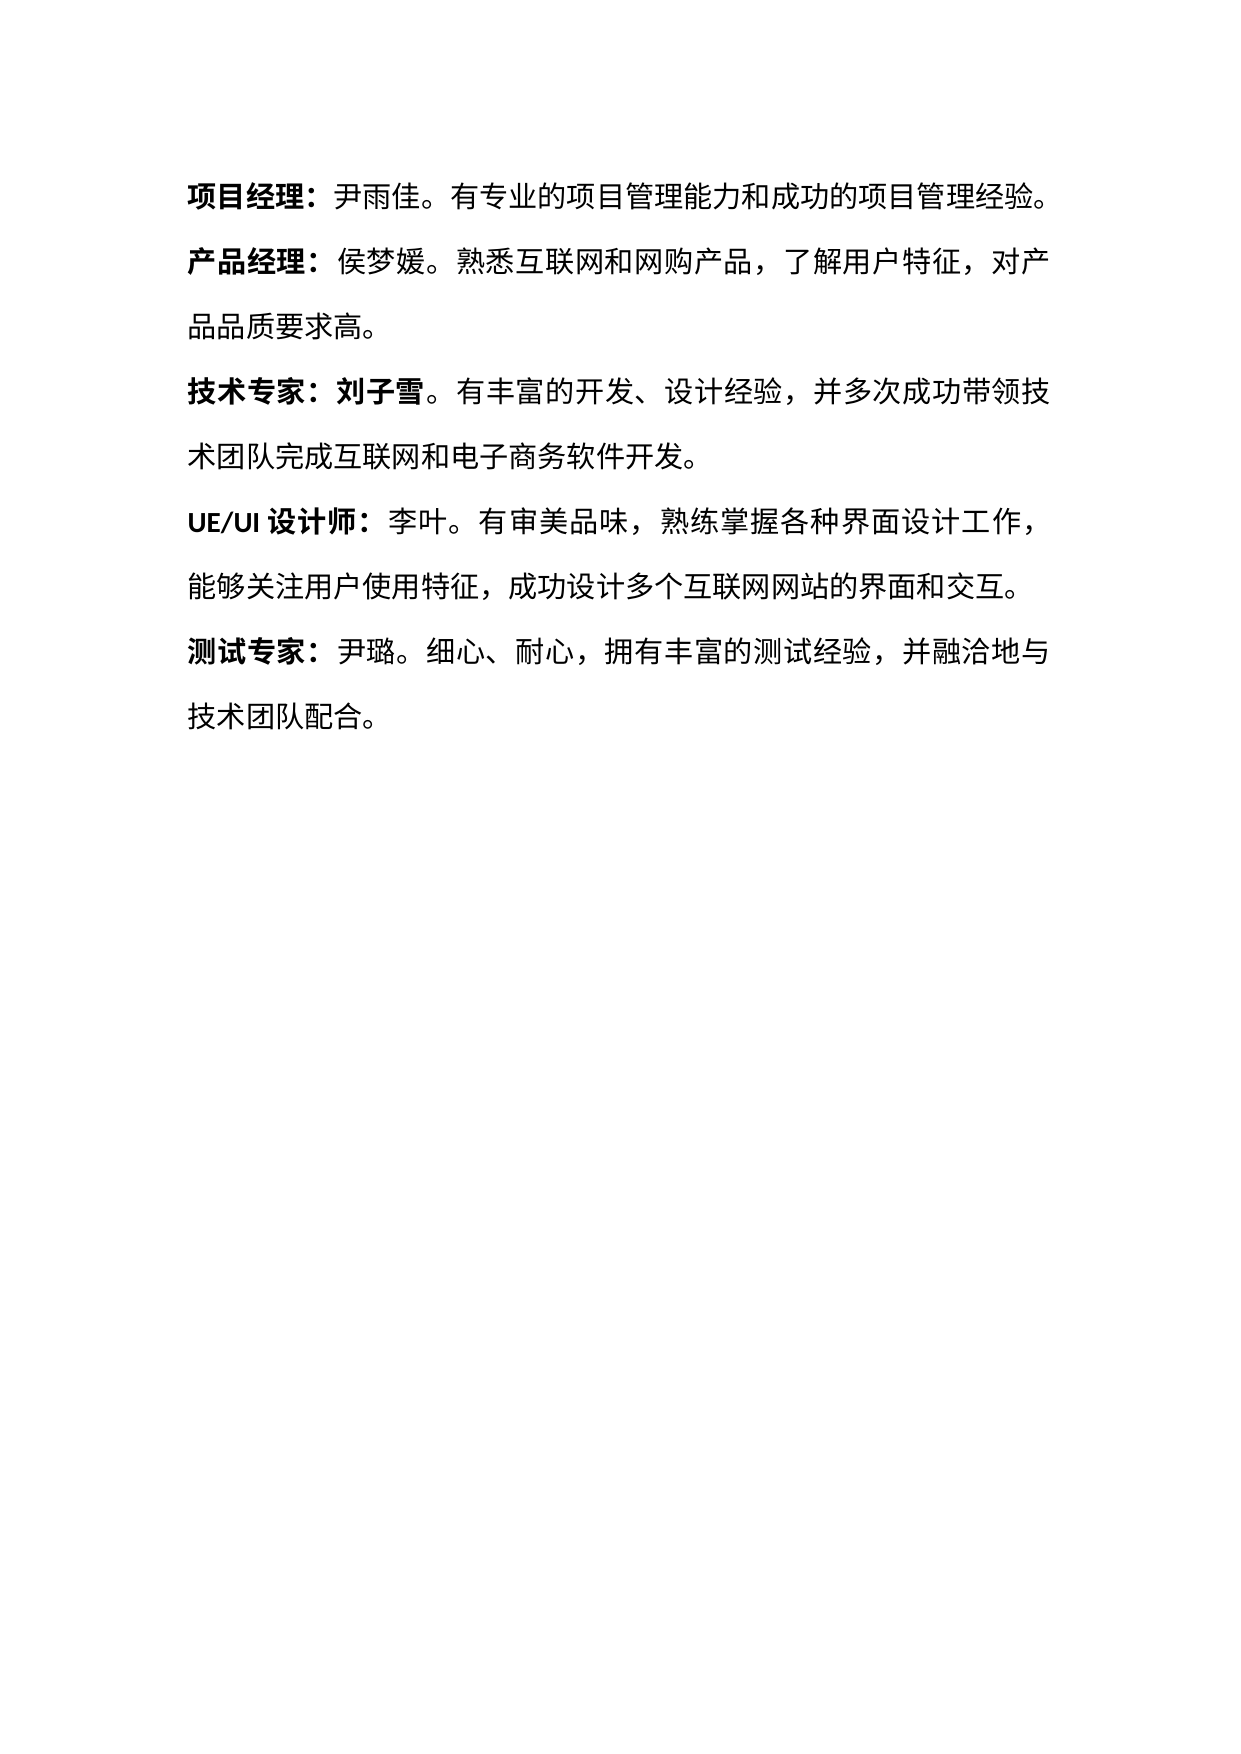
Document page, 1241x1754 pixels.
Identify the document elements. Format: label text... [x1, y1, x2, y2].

text 测试专家：尹璐。细心、耐心，拥有丰富的测试经验，并融洽地与技术团队配合。 [187, 617, 1053, 747]
text 产品经理：侯梦媛。熟悉互联网和网购产品，了解用户特征，对产品品质要求高。 [187, 227, 1053, 357]
text 项目经理：尹雨佳。有专业的项目管理能力和成功的项目管理经验。 [187, 162, 1053, 227]
text UE/UI设计师：李叶。有审美品味，熟练掌握各种界面设计工作，能够关注用户使用特征，成功设计多个互联网网站的界面和交互。 [187, 487, 1053, 617]
text 技术专家：刘子雪。有丰富的开发、设计经验，并多次成功带领技术团队完成互联网和电子商务软件开发。 [187, 357, 1053, 487]
